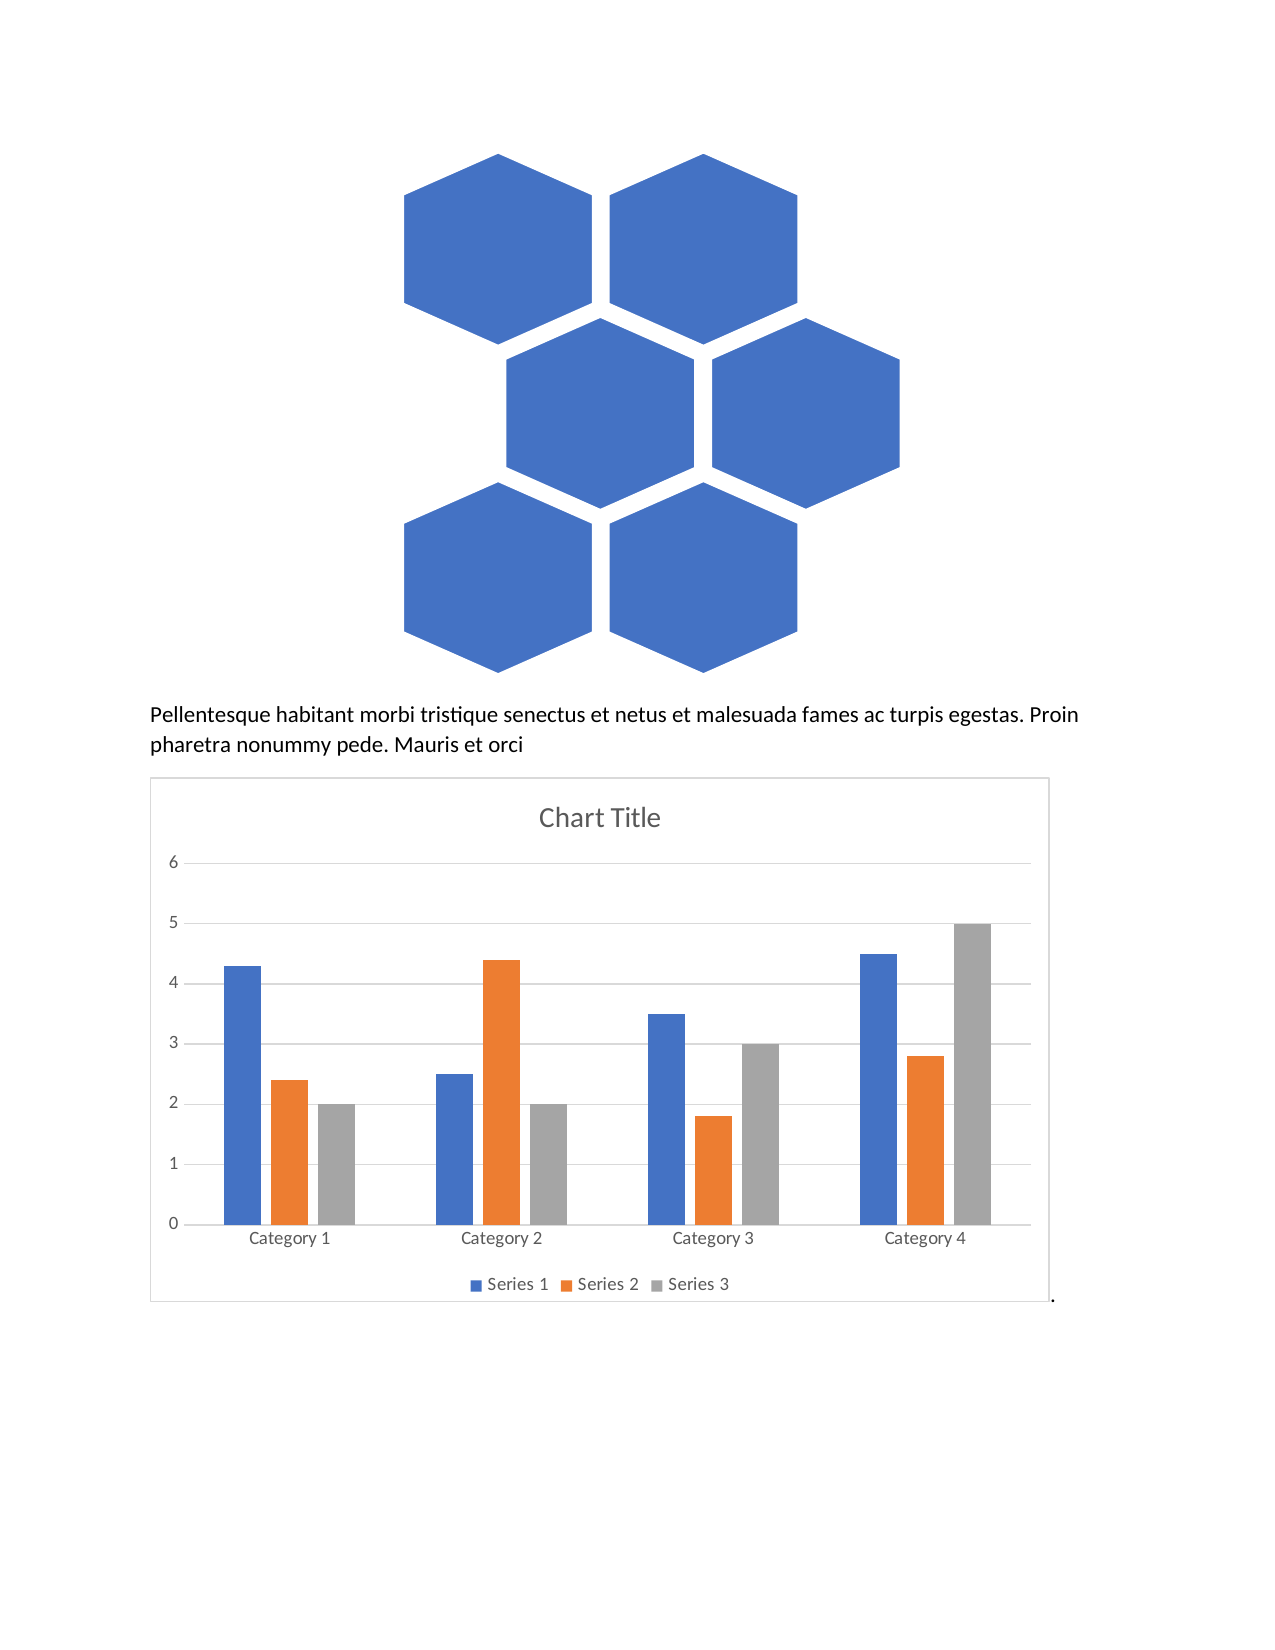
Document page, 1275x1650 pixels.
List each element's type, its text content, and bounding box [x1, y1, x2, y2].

text . [150, 777, 1125, 1308]
text Pellentesque habitant morbi tristique senectus et netus et malesuada fames ac turpis egestas. Proin pharetra nonummy pede. Mauris et orci [150, 700, 1125, 758]
